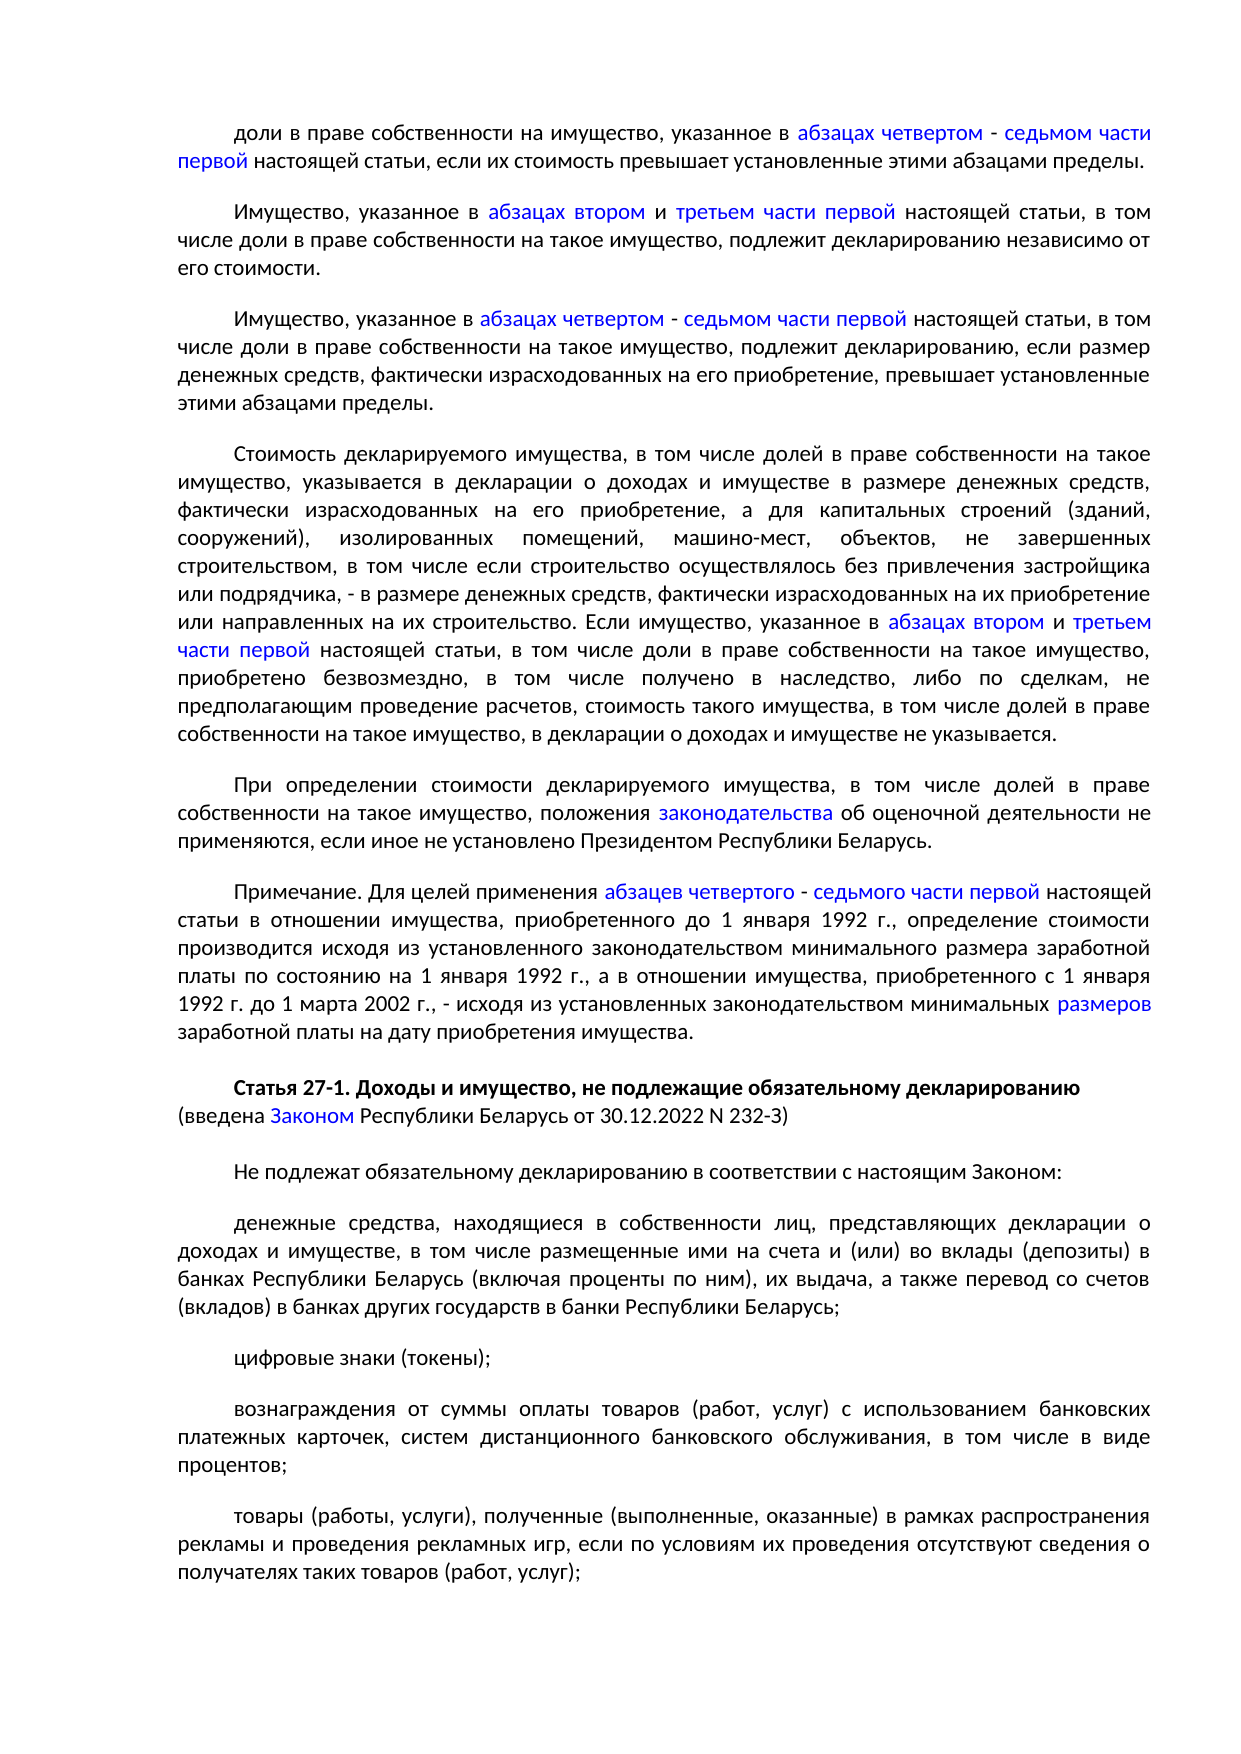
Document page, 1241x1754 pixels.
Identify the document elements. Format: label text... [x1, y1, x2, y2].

text вознаграждения от суммы оплаты товаров (работ, услуг) с использованием банковских платежных карточек, систем дистанционного банковского обслуживания, в том числе в виде процентов; [177, 1394, 1152, 1478]
text Имущество, указанное в абзацах втором и третьем части первой настоящей статьи, в том числе доли в праве собственности на такое имущество, подлежит декларированию независимо от его стоимости. [177, 197, 1152, 281]
text товары (работы, услуги), полученные (выполненные, оказанные) в рамках распространения рекламы и проведения рекламных игр, если по условиям их проведения отсутствуют сведения о получателях таких товаров (работ, услуг); [177, 1501, 1152, 1585]
text Стоимость декларируемого имущества, в том числе долей в праве собственности на такое имущество, указывается в декларации о доходах и имуществе в размере денежных средств, фактически израсходованных на его приобретение, а для капитальных строений (зданий, сооружений), изолированных помещений, машино-мест, объектов, не завершенных строительством, в том числе если строительство осуществлялось без привлечения застройщика или подрядчика, - в размере денежных средств, фактически израсходованных на их приобретение или направленных на их строительство. Если имущество, указанное в абзацах втором и третьем части первой настоящей статьи, в том числе доли в праве собственности на такое имущество, приобретено безвозмездно, в том числе получено в наследство, либо по сделкам, не предполагающим проведение расчетов, стоимость такого имущества, в том числе долей в праве собственности на такое имущество, в декларации о доходах и имуществе не указывается. [177, 439, 1152, 747]
text доли в праве собственности на имущество, указанное в абзацах четвертом - седьмом части первой настоящей статьи, если их стоимость превышает установленные этими абзацами пределы. [177, 118, 1152, 174]
text При определении стоимости декларируемого имущества, в том числе долей в праве собственности на такое имущество, положения законодательства об оценочной деятельности не применяются, если иное не установлено Президентом Республики Беларусь. [177, 770, 1152, 854]
text (введена Законом Республики Беларусь от 30.12.2022 N 232-З) [177, 1101, 1152, 1129]
text Статья 27-1. Доходы и имущество, не подлежащие обязательному декларированию [177, 1073, 1152, 1101]
text Примечание. Для целей применения абзацев четвертого - седьмого части первой настоящей статьи в отношении имущества, приобретенного до 1 января 1992 г., определение стоимости производится исходя из установленного законодательством минимального размера заработной платы по состоянию на 1 января 1992 г., а в отношении имущества, приобретенного с 1 января 1992 г. до 1 марта 2002 г., - исходя из установленных законодательством минимальных размеров заработной платы на дату приобретения имущества. [177, 877, 1152, 1045]
text Имущество, указанное в абзацах четвертом - седьмом части первой настоящей статьи, в том числе доли в праве собственности на такое имущество, подлежит декларированию, если размер денежных средств, фактически израсходованных на его приобретение, превышает установленные этими абзацами пределы. [177, 304, 1152, 416]
text денежные средства, находящиеся в собственности лиц, представляющих декларации о доходах и имуществе, в том числе размещенные ими на счета и (или) во вклады (депозиты) в банках Республики Беларусь (включая проценты по ним), их выдача, а также перевод со счетов (вкладов) в банках других государств в банки Республики Беларусь; [177, 1208, 1152, 1320]
text Не подлежат обязательному декларированию в соответствии с настоящим Законом: [177, 1157, 1152, 1185]
text цифровые знаки (токены); [177, 1343, 1152, 1371]
